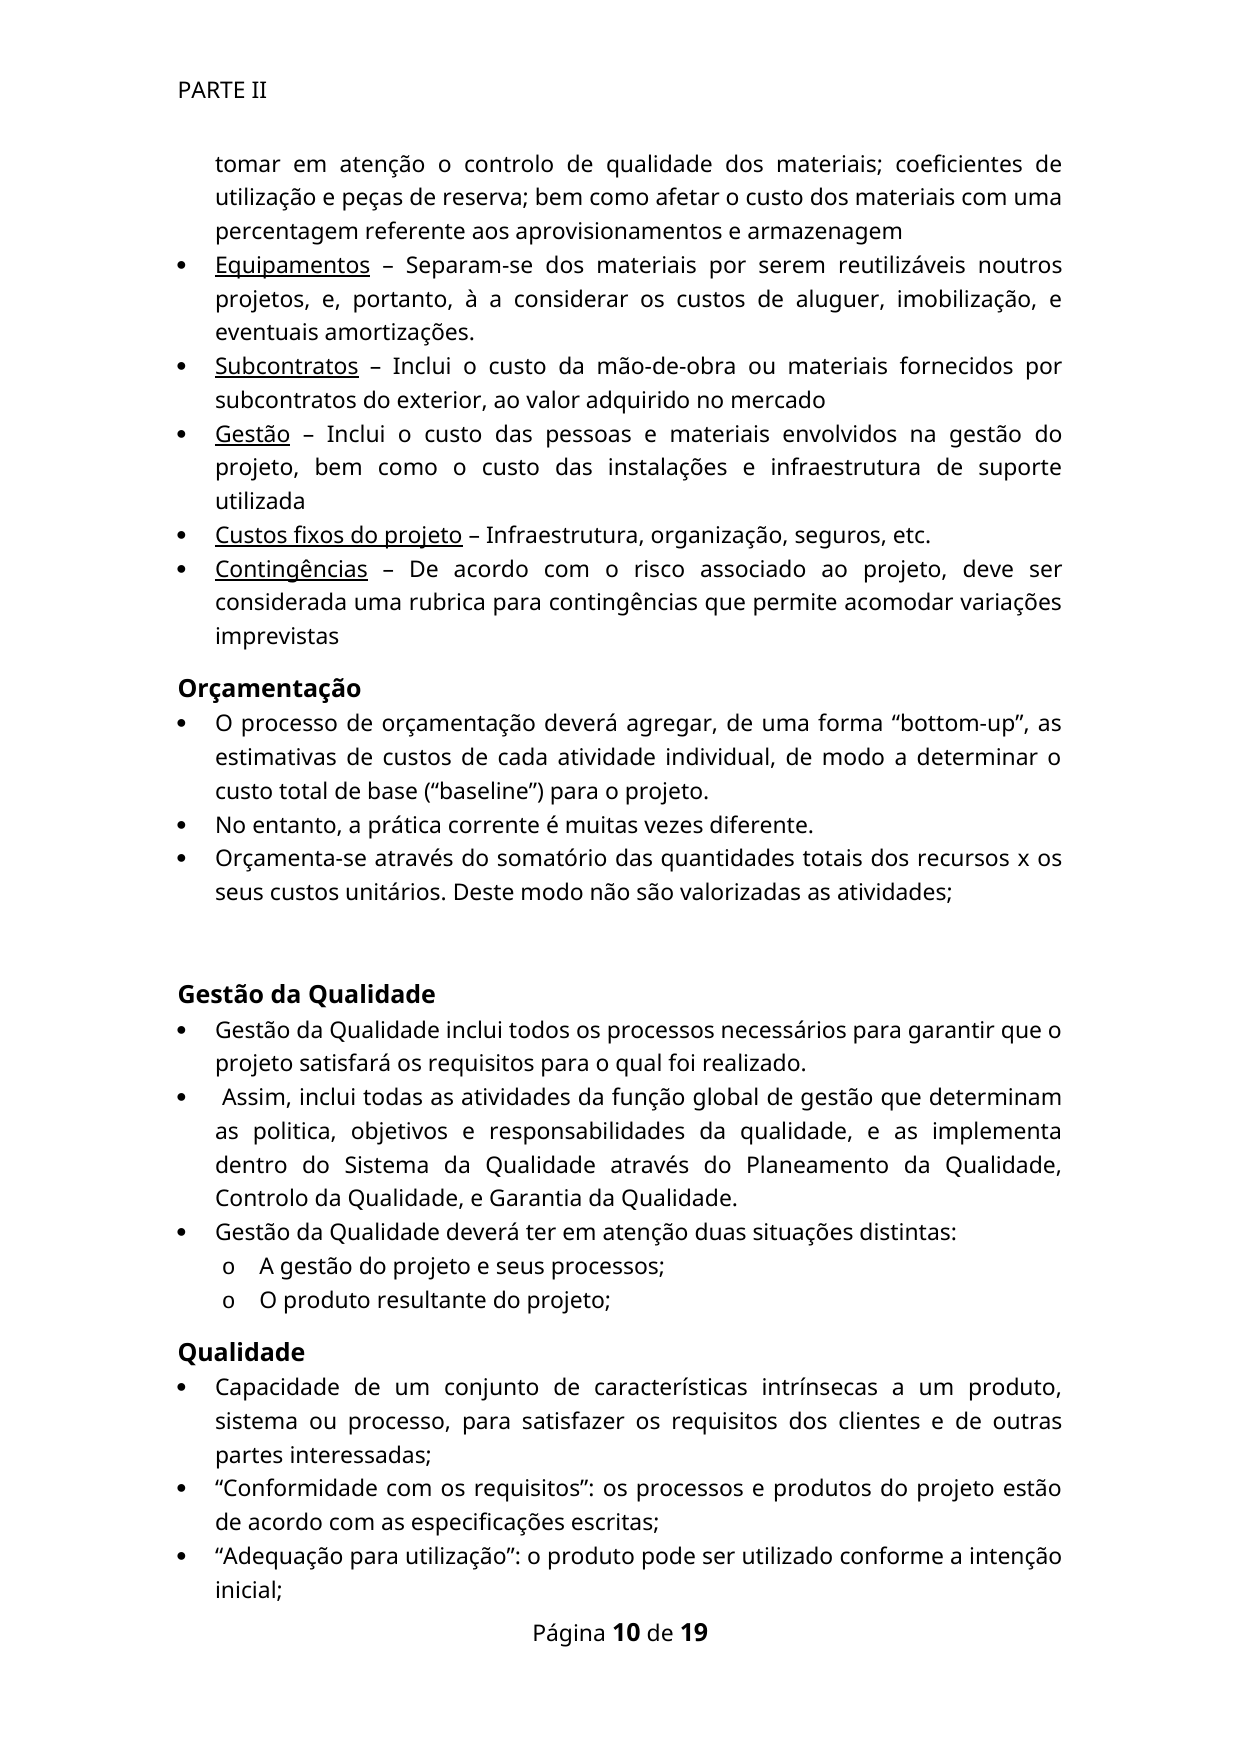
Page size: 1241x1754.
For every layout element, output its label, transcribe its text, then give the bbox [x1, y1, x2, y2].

list Gestão – Inclui o custo das pessoas e materiais envolvidos na gestão do projeto, bem como o custo das instalações e infraestrutura de suporte utilizada [177, 418, 1063, 516]
subtitle Qualidade [177, 1334, 1063, 1368]
list Gestão da Qualidade inclui todos os processos necessários para garantir que o projeto satisfará os requisitos para o qual foi realizado. [177, 1014, 1063, 1079]
list Orçamenta-se através do somatório das quantidades totais dos recursos x os seus custos unitários. Deste modo não são valorizadas as atividades; [177, 842, 1063, 907]
list A gestão do projeto e seus processos; [222, 1250, 1063, 1281]
list Contingências – De acordo com o risco associado ao projeto, deve ser considerada uma rubrica para contingências que permite acomodar variações imprevistas [177, 553, 1063, 651]
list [177, 148, 1063, 246]
list Gestão da Qualidade deverá ter em atenção duas situações distintas: [177, 1216, 1063, 1247]
list O processo de orçamentação deverá agregar, de uma forma “bottom-up”, as estimativas de custos de cada atividade individual, de modo a determinar o custo total de base (“baseline”) para o projeto. [177, 707, 1063, 806]
list “Adequação para utilização”: o produto pode ser utilizado conforme a intenção inicial; [177, 1540, 1063, 1605]
list O produto resultante do projeto; [222, 1284, 1063, 1315]
list No entanto, a prática corrente é muitas vezes diferente. [177, 808, 1063, 840]
list Equipamentos – Separam-se dos materiais por serem reutilizáveis noutros projetos, e, portanto, à a considerar os custos de aluguer, imobilização, e eventuais amortizações. [177, 249, 1063, 348]
list Subcontratos – Inclui o custo da mão-de-obra ou materiais fornecidos por subcontratos do exterior, ao valor adquirido no mercado [177, 350, 1063, 415]
list Custos fixos do projeto – Infraestrutura, organização, seguros, etc. [177, 519, 1063, 550]
subtitle Orçamentação [177, 671, 1063, 704]
list Capacidade de um conjunto de características intrínsecas a um produto, sistema ou processo, para satisfazer os requisitos dos clientes e de outras partes interessadas; [177, 1371, 1063, 1470]
list Assim, inclui todas as atividades da função global de gestão que determinam as politica, objetivos e responsabilidades da qualidade, e as implementa dentro do Sistema da Qualidade através do Planeamento da Qualidade, Controlo da Qualidade, e Garantia da Qualidade. [177, 1081, 1063, 1214]
list “Conformidade com os requisitos”: os processos e produtos do projeto estão de acordo com as especificações escritas; [177, 1472, 1063, 1537]
subtitle Gestão da Qualidade [177, 977, 1063, 1011]
